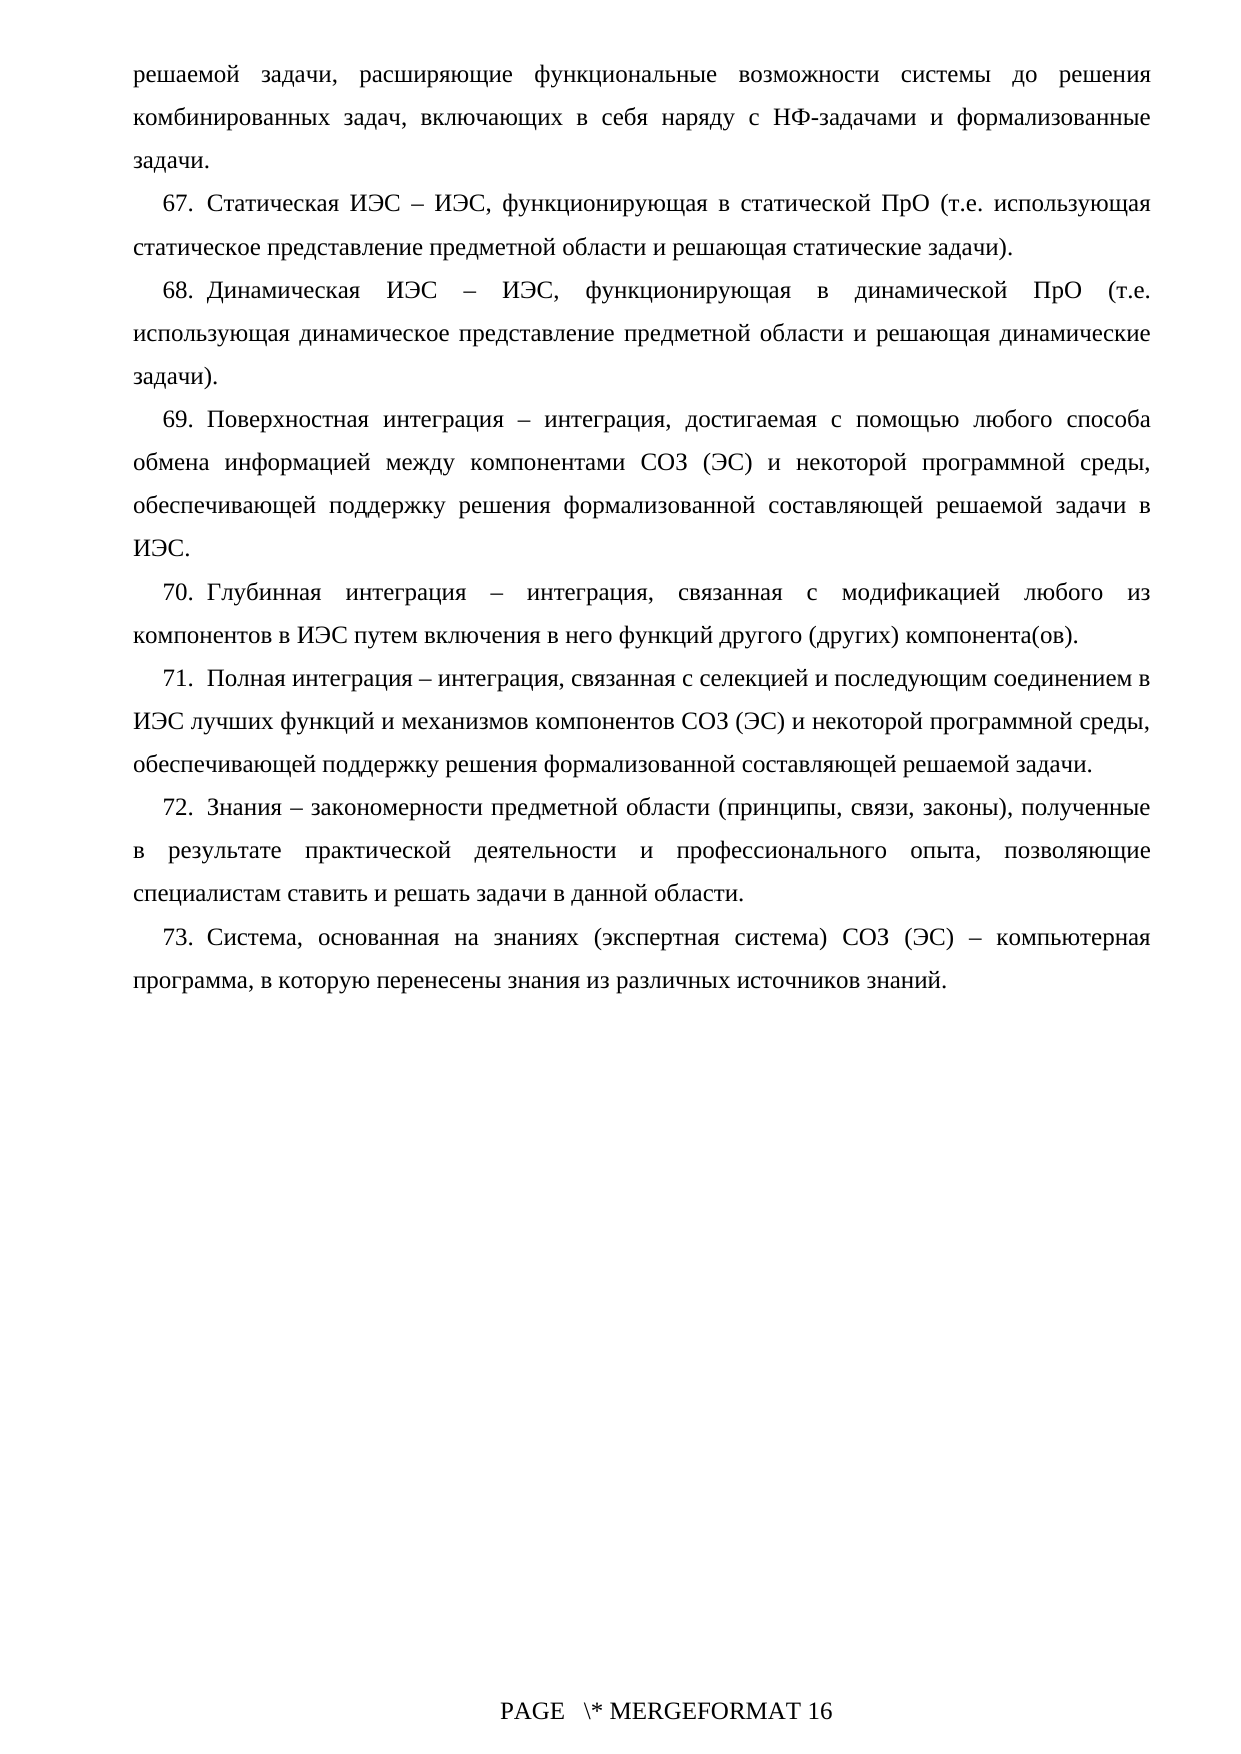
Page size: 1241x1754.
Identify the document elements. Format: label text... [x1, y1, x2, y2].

list Поверхностная интеграция – интеграция, достигаемая с помощью любого способа обмена информацией между компонентами СОЗ (ЭС) и некоторой программной среды, обеспечивающей поддержку решения формализованной составляющей решаемой задачи в ИЭС. [133, 404, 1152, 562]
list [133, 59, 1152, 174]
list Статическая ИЭС – ИЭС, функционирующая в статической ПрО (т.е. использующая статическое представление предметной области и решающая статические задачи). [133, 188, 1152, 260]
list Знания – закономерности предметной области (принципы, связи, законы), полученные в результате практической деятельности и профессионального опыта, позволяющие специалистам ставить и решать задачи в данной области. [133, 792, 1152, 907]
list Система, основанная на знаниях (экспертная система) СОЗ (ЭС) – компьютерная программа, в которую перенесены знания из различных источников знаний. [133, 922, 1152, 993]
list Глубинная интеграция – интеграция, связанная с модификацией любого из компонентов в ИЭС путем включения в него функций другого (других) компонента(ов). [133, 577, 1152, 648]
list Полная интеграция – интеграция, связанная с селекцией и последующим соединением в ИЭС лучших функций и механизмов компонентов СОЗ (ЭС) и некоторой программной среды, обеспечивающей поддержку решения формализованной составляющей решаемой задачи. [133, 663, 1152, 778]
list Динамическая ИЭС – ИЭС, функционирующая в динамической ПрО (т.е. использующая динамическое представление предметной области и решающая динамические задачи). [133, 275, 1152, 390]
